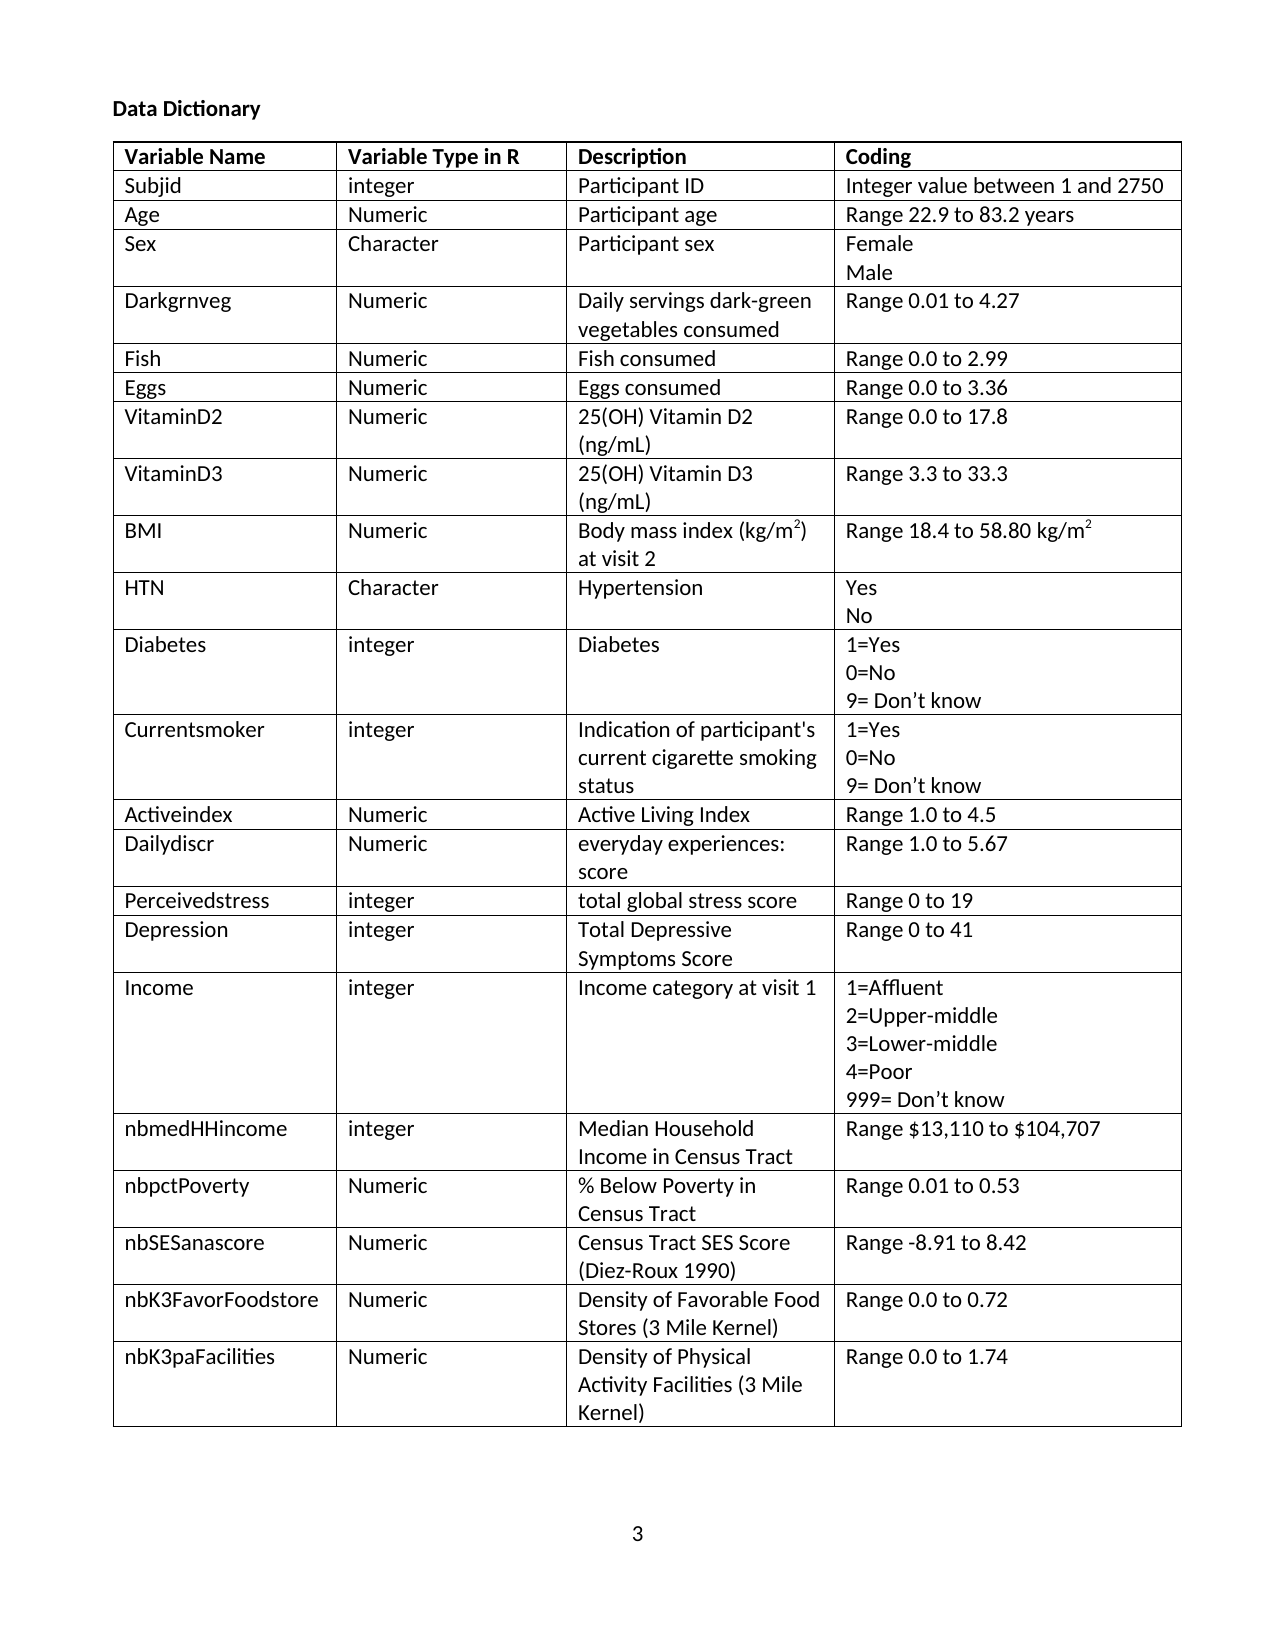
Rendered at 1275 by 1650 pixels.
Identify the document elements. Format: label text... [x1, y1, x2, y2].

table_cell nbK3FavorFoodstore [114, 1285, 336, 1341]
table_cell 25(OH) Vitamin D3 (ng/mL) [567, 459, 834, 515]
table_cell Activeindex [114, 800, 336, 828]
table_cell Body mass index (kg/m2) at visit 2 [567, 516, 834, 572]
table_cell integer [337, 171, 566, 199]
table_cell Diabetes [114, 630, 336, 714]
table_cell Fish consumed [567, 344, 834, 372]
table_cell integer [337, 916, 566, 972]
table_cell Income category at visit 1 [567, 973, 834, 1113]
table_header Variable Name [114, 143, 336, 170]
table_cell nbpctPoverty [114, 1171, 336, 1227]
table_header Variable Type in R [337, 143, 566, 170]
table_cell VitaminD2 [114, 402, 336, 458]
table_cell Fish [114, 344, 336, 372]
table_cell Indication of participant's current cigarette smoking status [567, 715, 834, 799]
table_cell everyday experiences: score [567, 830, 834, 886]
table_cell Range 1.0 to 4.5 [835, 800, 1181, 828]
table_cell Eggs consumed [567, 373, 834, 401]
table_cell Daily servings dark-green vegetables consumed [567, 287, 834, 343]
table_cell 1=Yes 0=No 9= Don’t know [835, 715, 1181, 799]
table_cell Participant sex [567, 230, 834, 286]
table_cell integer [337, 973, 566, 1113]
table_cell Range 0.0 to 2.99 [835, 344, 1181, 372]
table_cell Numeric [337, 800, 566, 828]
table_cell BMI [114, 516, 336, 572]
table_cell integer [337, 887, 566, 914]
table_cell Diabetes [567, 630, 834, 714]
table_cell Age [114, 201, 336, 228]
table_cell Darkgrnveg [114, 287, 336, 343]
table_cell 25(OH) Vitamin D2 (ng/mL) [567, 402, 834, 458]
table_cell Sex [114, 230, 336, 286]
table_cell Numeric [337, 516, 566, 572]
table_cell Range 0 to 41 [835, 916, 1181, 972]
table_cell integer [337, 715, 566, 799]
table_cell Range $13,110 to $104,707 [835, 1114, 1181, 1170]
table_cell nbK3paFacilities [114, 1342, 336, 1426]
table_cell Census Tract SES Score (Diez-Roux 1990) [567, 1228, 834, 1284]
table_cell Range 0.0 to 17.8 [835, 402, 1181, 458]
table_cell Participant ID [567, 171, 834, 199]
table_cell Range 3.3 to 33.3 [835, 459, 1181, 515]
table_cell Numeric [337, 1342, 566, 1426]
table_cell 1=Affluent 2=Upper-middle 3=Lower-middle 4=Poor 999= Don’t know [835, 973, 1181, 1113]
table_cell Income [114, 973, 336, 1113]
table_cell Range 0.0 to 1.74 [835, 1342, 1181, 1426]
table_cell Range -8.91 to 8.42 [835, 1228, 1181, 1284]
table_cell Numeric [337, 1285, 566, 1341]
table_cell Numeric [337, 459, 566, 515]
table_cell Subjid [114, 171, 336, 199]
table_cell Numeric [337, 344, 566, 372]
table_cell Active Living Index [567, 800, 834, 828]
table_cell nbmedHHincome [114, 1114, 336, 1170]
table_cell Median Household Income in Census Tract [567, 1114, 834, 1170]
table_cell Total Depressive Symptoms Score [567, 916, 834, 972]
table_cell VitaminD3 [114, 459, 336, 515]
table_cell Range 18.4 to 58.80 kg/m2 [835, 516, 1181, 572]
table_cell Range 0.0 to 0.72 [835, 1285, 1181, 1341]
table_cell nbSESanascore [114, 1228, 336, 1284]
table_cell Participant age [567, 201, 834, 228]
table_cell Character [337, 573, 566, 629]
table_cell integer [337, 630, 566, 714]
table_cell Range 22.9 to 83.2 years [835, 201, 1181, 228]
table_cell Eggs [114, 373, 336, 401]
table_cell Range 0.0 to 3.36 [835, 373, 1181, 401]
table_cell % Below Poverty in Census Tract [567, 1171, 834, 1227]
table_cell Range 0.01 to 4.27 [835, 287, 1181, 343]
table_cell Range 0.01 to 0.53 [835, 1171, 1181, 1227]
table_cell integer [337, 1114, 566, 1170]
table_cell total global stress score [567, 887, 834, 914]
table_cell Density of Favorable Food Stores (3 Mile Kernel) [567, 1285, 834, 1341]
table_cell Female Male [835, 230, 1181, 286]
table_cell Range 0 to 19 [835, 887, 1181, 914]
table_cell Perceivedstress [114, 887, 336, 914]
table_cell Numeric [337, 1171, 566, 1227]
table_cell Hypertension [567, 573, 834, 629]
table_cell Character [337, 230, 566, 286]
table_header Coding [835, 143, 1181, 170]
table_cell Numeric [337, 201, 566, 228]
table_cell Integer value between 1 and 2750 [835, 171, 1181, 199]
table_cell Depression [114, 916, 336, 972]
table_cell Dailydiscr [114, 830, 336, 886]
table_cell Numeric [337, 402, 566, 458]
table_cell Yes No [835, 573, 1181, 629]
table_cell Numeric [337, 1228, 566, 1284]
table_cell Currentsmoker [114, 715, 336, 799]
text Data Dictionary [112, 94, 1162, 122]
table_cell Numeric [337, 287, 566, 343]
table_cell HTN [114, 573, 336, 629]
table_header Description [567, 143, 834, 170]
table_cell 1=Yes 0=No 9= Don’t know [835, 630, 1181, 714]
table_cell Numeric [337, 373, 566, 401]
table_cell Density of Physical Activity Facilities (3 Mile Kernel) [567, 1342, 834, 1426]
table_cell Range 1.0 to 5.67 [835, 830, 1181, 886]
table_cell Numeric [337, 830, 566, 886]
